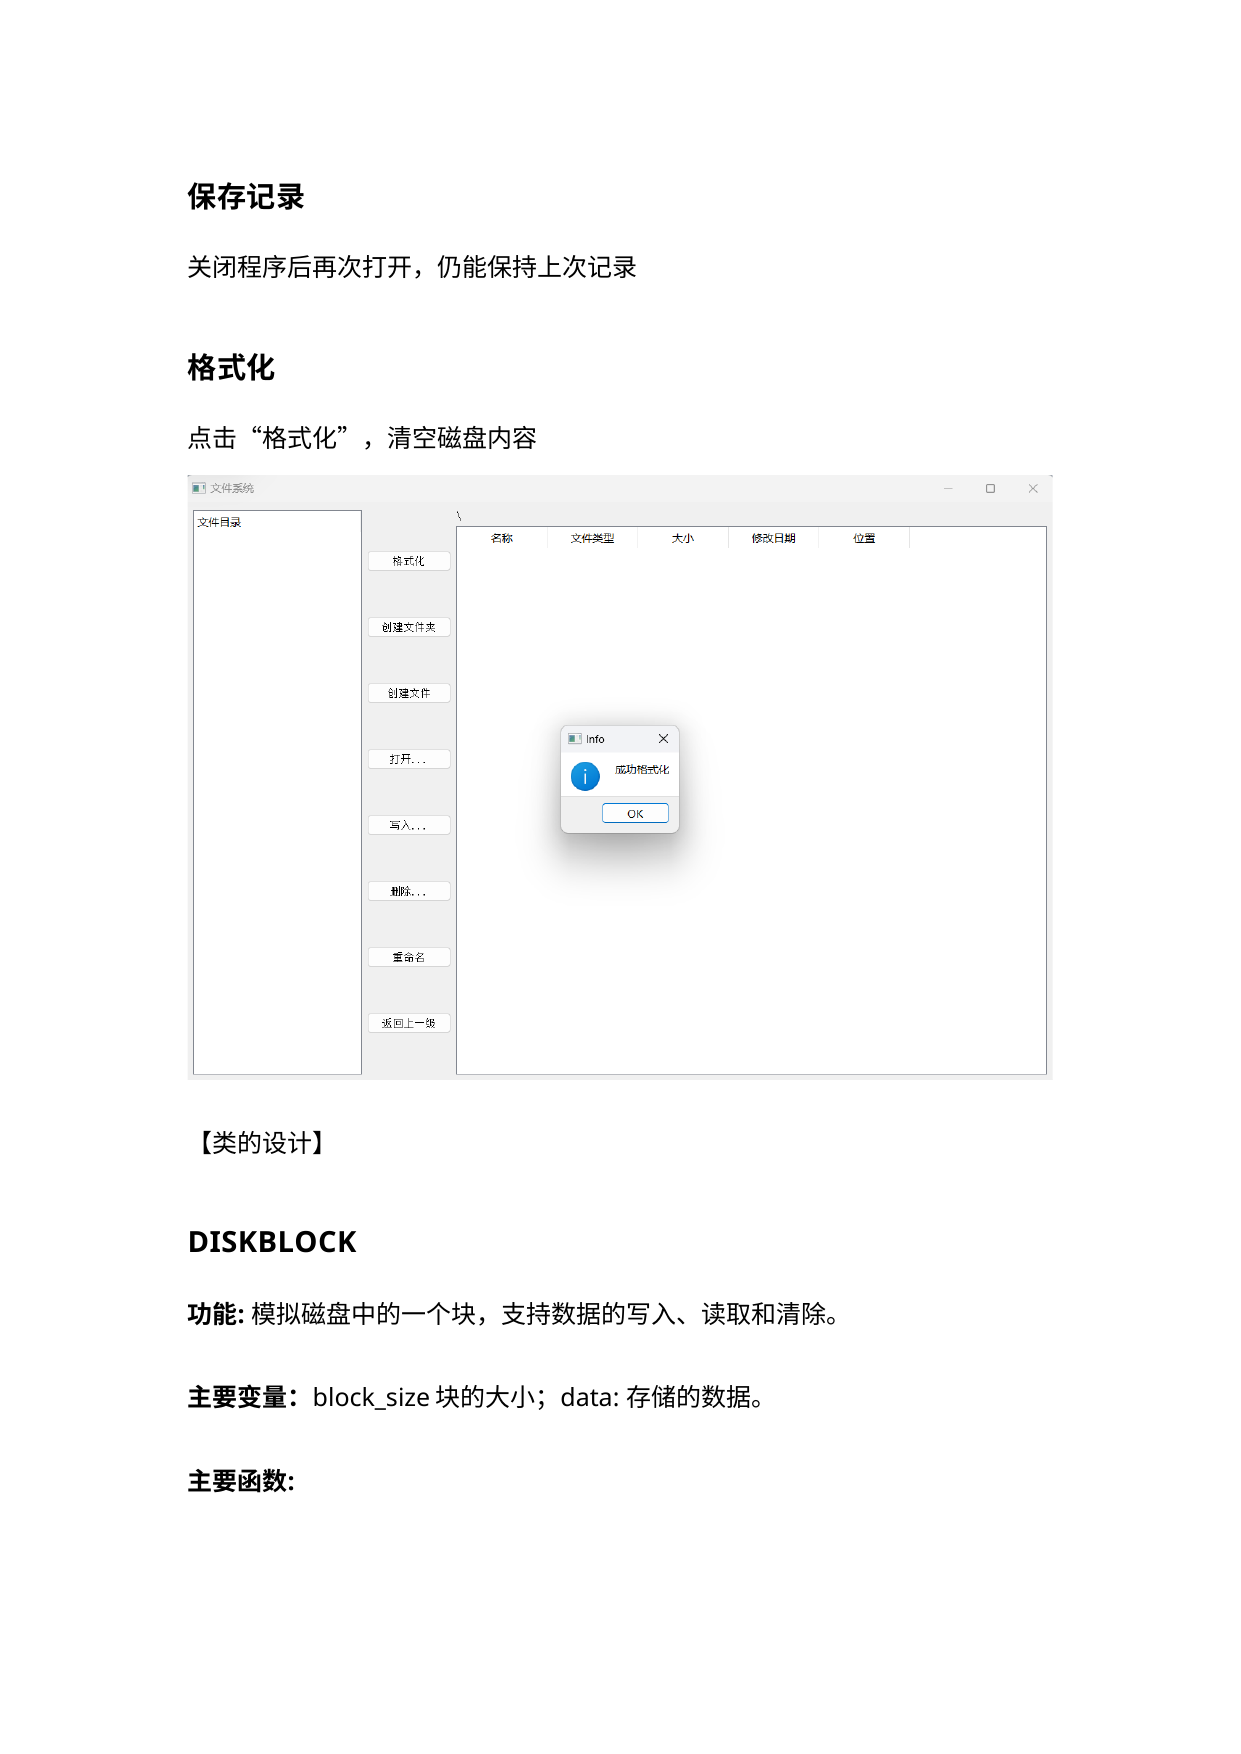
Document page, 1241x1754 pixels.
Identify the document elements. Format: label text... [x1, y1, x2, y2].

text 点击“格式化”，清空磁盘内容 [187, 404, 1053, 469]
text 【类的设计】 [187, 1080, 1053, 1174]
text 功能: 模拟磁盘中的一个块，支持数据的写入、读取和清除。 [187, 1280, 1053, 1345]
subtitle 保存记录 [187, 162, 1053, 227]
text 主要函数: [187, 1447, 1053, 1512]
picture [187, 475, 1053, 1080]
text 关闭程序后再次打开，仍能保持上次记录 [187, 233, 1053, 298]
subtitle 格式化 [187, 333, 1053, 398]
subtitle DiskBlock [187, 1209, 1053, 1274]
text 主要变量：block_size块的大小；data: 存储的数据。 [187, 1363, 1053, 1428]
